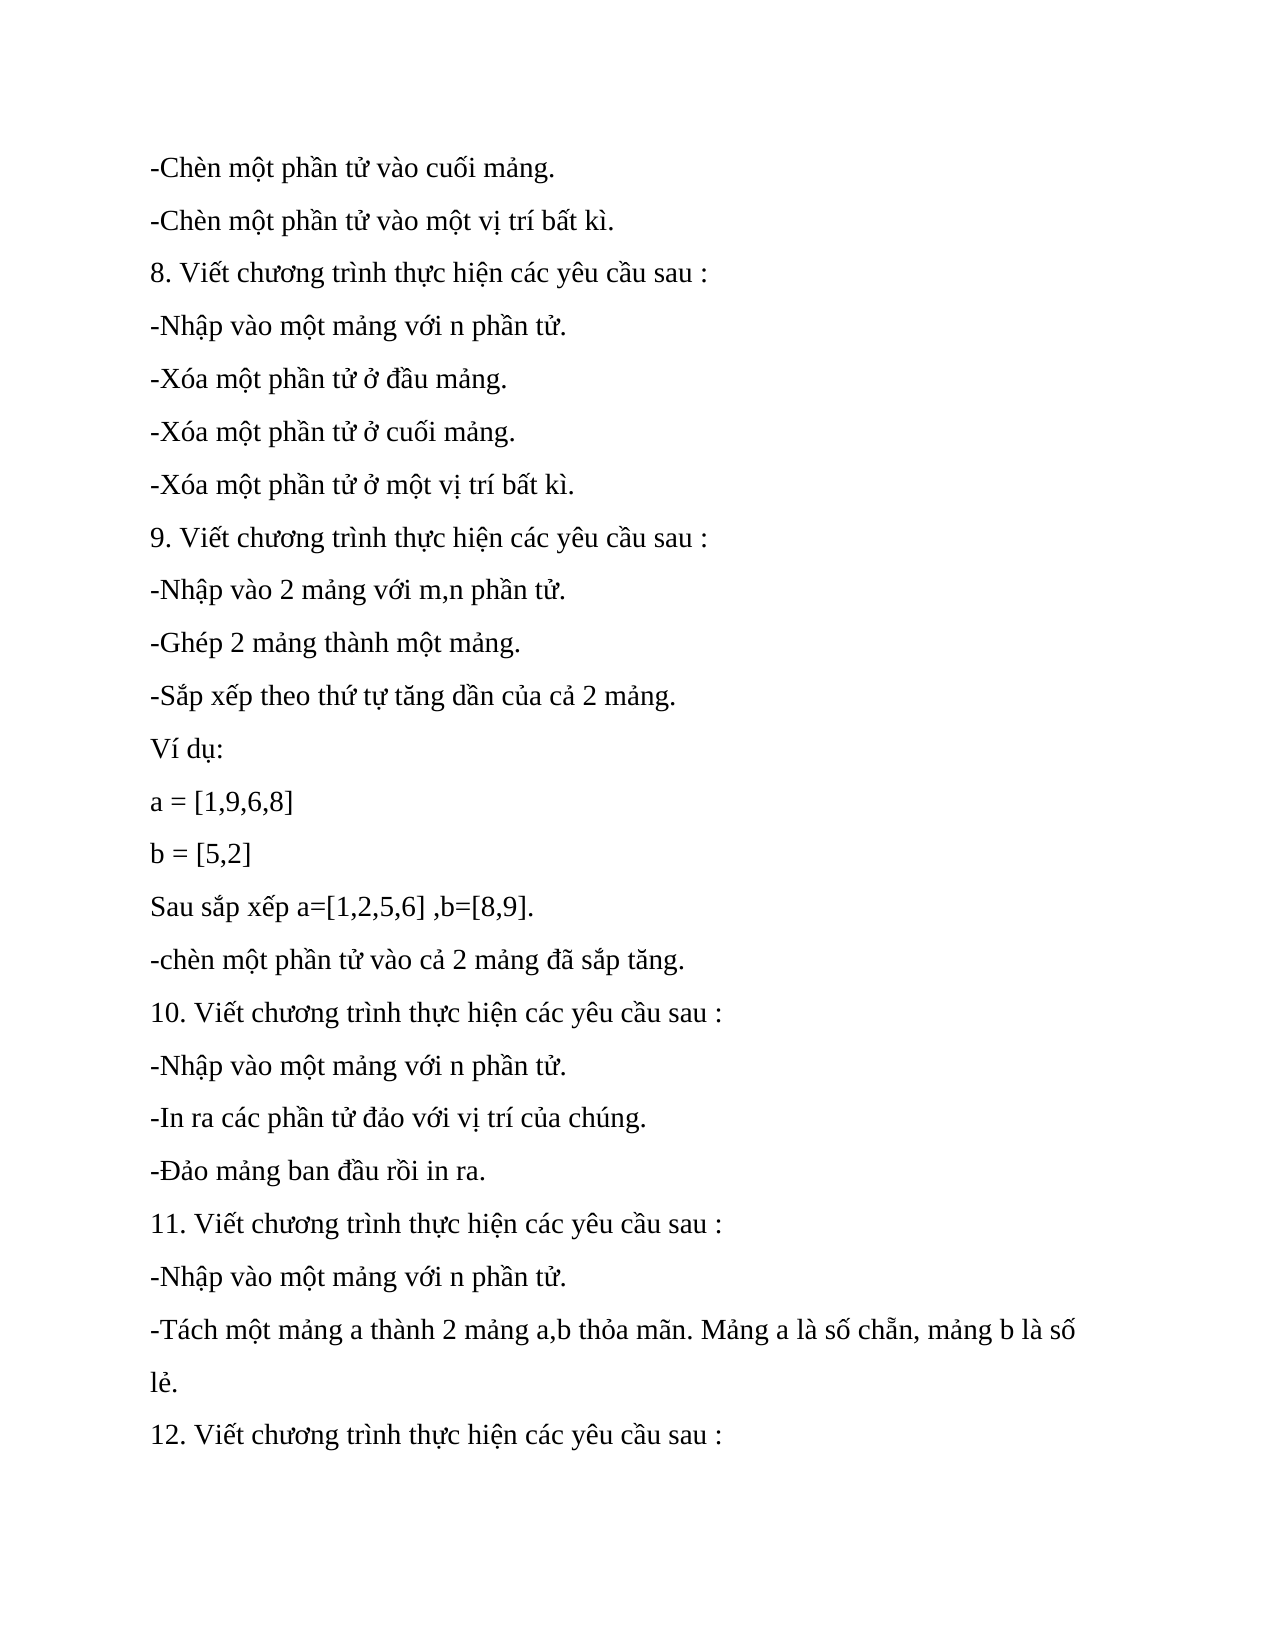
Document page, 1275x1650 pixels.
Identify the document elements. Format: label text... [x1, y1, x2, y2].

text -chèn một phần tử vào cả 2 mảng đã sắp tăng. [150, 942, 1125, 976]
text lẻ. [150, 1365, 1125, 1398]
text 8. Viết chương trình thực hiện các yêu cầu sau : [150, 256, 1125, 289]
text -Nhập vào một mảng với n phần tử. [150, 1048, 1125, 1081]
text -Tách một mảng a thành 2 mảng a,b thỏa mãn. Mảng a là số chẵn, mảng b là số [150, 1312, 1125, 1345]
text -Nhập vào một mảng với n phần tử. [150, 308, 1125, 342]
text -In ra các phần tử đảo với vị trí của chúng. [150, 1101, 1125, 1134]
text -Xóa một phần tử ở cuối mảng. [150, 414, 1125, 448]
text b = [5,2] [150, 837, 1125, 870]
text a = [1,9,6,8] [150, 784, 1125, 817]
text Sau sắp xếp a=[1,2,5,6] ,b=[8,9]. [150, 889, 1125, 923]
text -Xóa một phần tử ở một vị trí bất kì. [150, 467, 1125, 500]
text -Đảo mảng ban đầu rồi in ra. [150, 1153, 1125, 1187]
text 9. Viết chương trình thực hiện các yêu cầu sau : [150, 520, 1125, 553]
text -Chèn một phần tử vào một vị trí bất kì. [150, 203, 1125, 236]
text -Nhập vào 2 mảng với m,n phần tử. [150, 572, 1125, 606]
text -Chèn một phần tử vào cuối mảng. [150, 150, 1125, 183]
text -Nhập vào một mảng với n phần tử. [150, 1259, 1125, 1293]
text 11. Viết chương trình thực hiện các yêu cầu sau : [150, 1206, 1125, 1240]
text Ví dụ: [150, 731, 1125, 764]
text -Xóa một phần tử ở đầu mảng. [150, 361, 1125, 395]
text 12. Viết chương trình thực hiện các yêu cầu sau : [150, 1417, 1125, 1451]
text -Ghép 2 mảng thành một mảng. [150, 625, 1125, 659]
text 10. Viết chương trình thực hiện các yêu cầu sau : [150, 995, 1125, 1028]
text -Sắp xếp theo thứ tự tăng dần của cả 2 mảng. [150, 678, 1125, 712]
